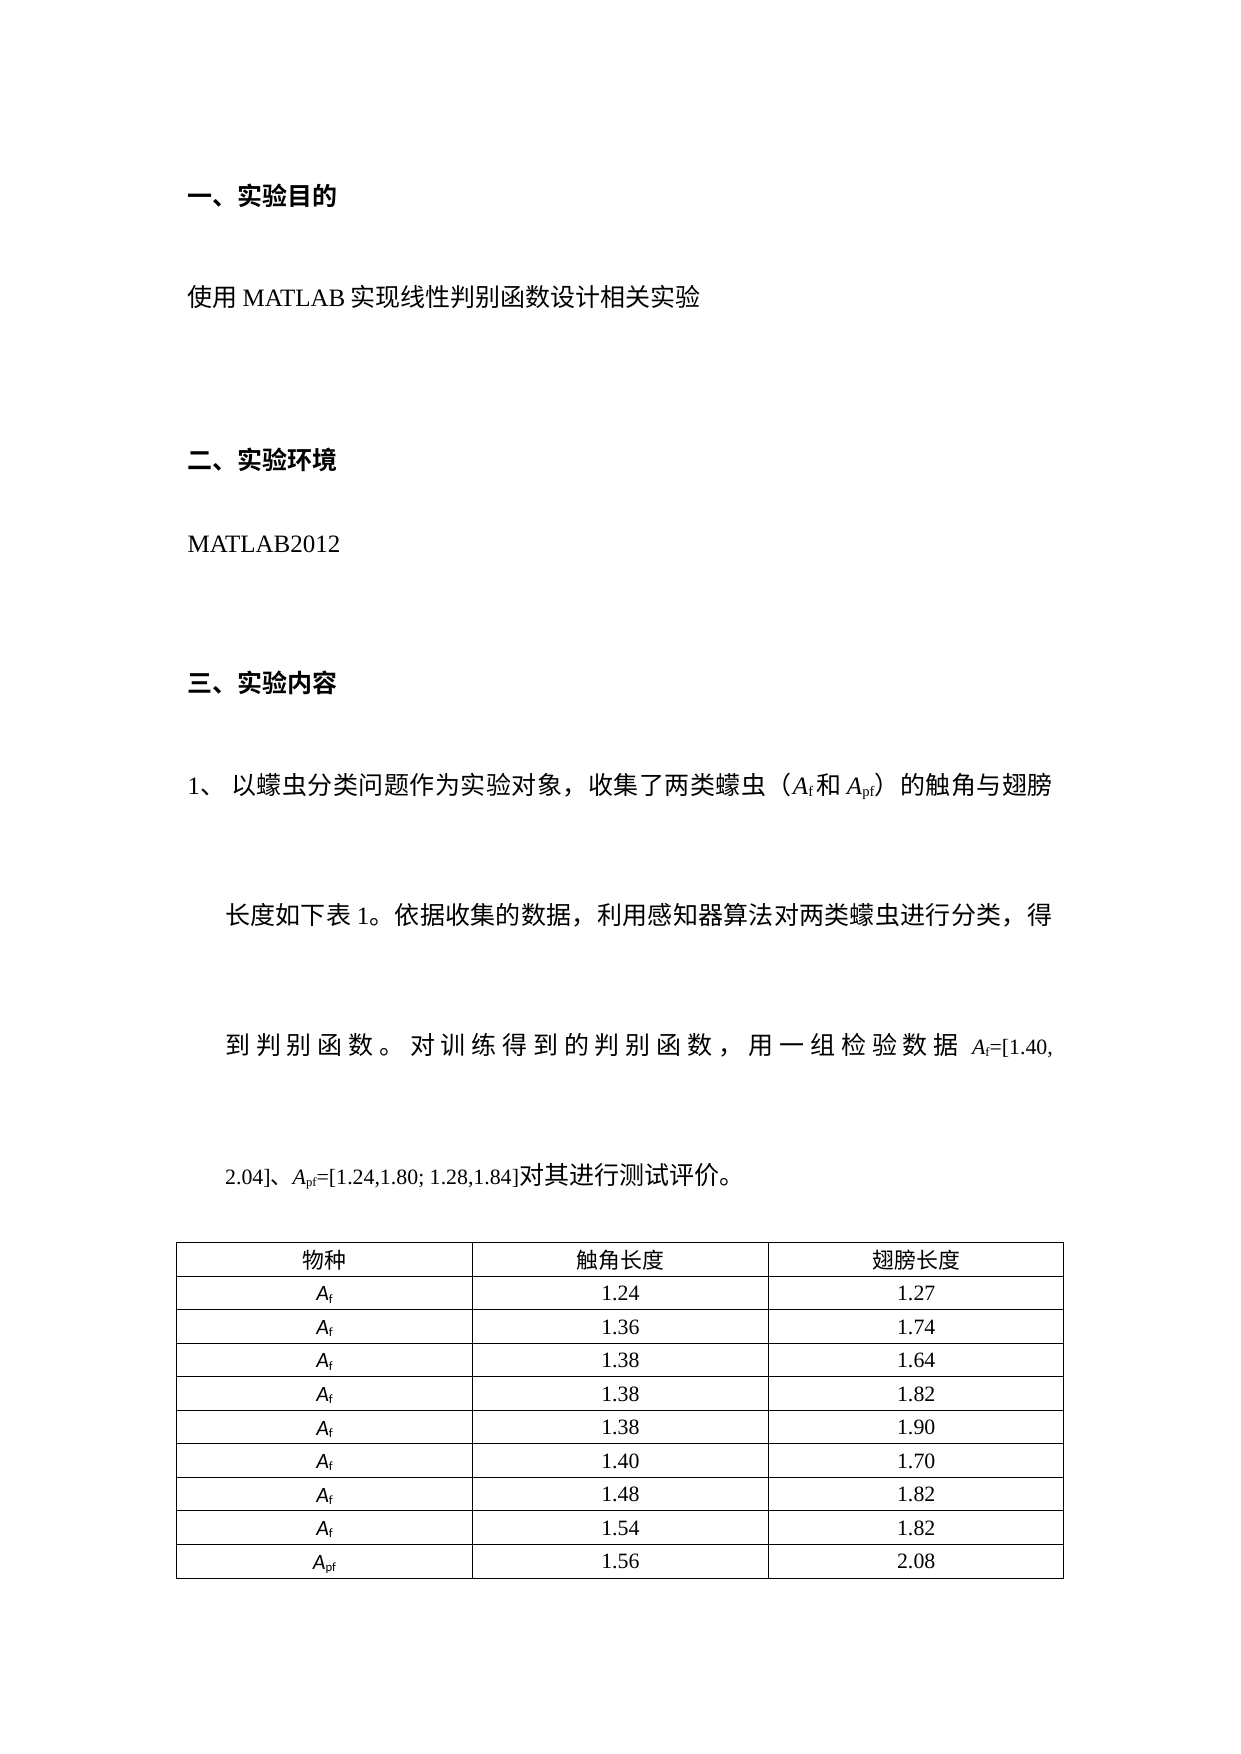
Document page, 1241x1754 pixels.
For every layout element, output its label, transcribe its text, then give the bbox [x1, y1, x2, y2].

table_cell 1.38 [473, 1377, 768, 1410]
table_cell 1.82 [769, 1478, 1063, 1510]
table_cell 1.64 [769, 1344, 1063, 1376]
table_cell 1.36 [473, 1310, 768, 1343]
text 三、实验内容 [187, 649, 1053, 714]
table_cell Af [177, 1277, 472, 1309]
table_cell Af [177, 1511, 472, 1544]
table_cell Af [177, 1310, 472, 1343]
table_cell 1.74 [769, 1310, 1063, 1343]
table_header 翅膀长度 [769, 1243, 1063, 1276]
table_cell Af [177, 1478, 472, 1510]
table_cell 1.70 [769, 1444, 1063, 1477]
table_header 物种 [177, 1243, 472, 1276]
table_cell 1.38 [473, 1411, 768, 1443]
table_cell 1.90 [769, 1411, 1063, 1443]
text 一、实验目的 [187, 162, 1053, 227]
text MATLAB2012 [187, 527, 1053, 559]
text 使用MATLAB实现线性判别函数设计相关实验 [187, 263, 1053, 328]
table_header 触角长度 [473, 1243, 768, 1276]
table_cell 1.40 [473, 1444, 768, 1477]
table_cell 1.27 [769, 1277, 1063, 1309]
table_cell 1.56 [473, 1545, 768, 1577]
table_cell 1.24 [473, 1277, 768, 1309]
list 以蠓虫分类问题作为实验对象，收集了两类蠓虫（Af和Apf）的触角与翅膀长度如下表1。依据收集的数据，利用感知器算法对两类蠓虫进行分类，得到判别函数。对训练得到的判别函数，用一组检验数据Af=[1.40, 2.04]、Apf=[1.24,1.80; 1.28,1.84]对其进行测试评价。 [187, 751, 1053, 1206]
table_cell 2.08 [769, 1545, 1063, 1577]
table_cell Af [177, 1344, 472, 1376]
text 二、实验环境 [187, 426, 1053, 491]
table_cell 1.82 [769, 1377, 1063, 1410]
table_cell 1.54 [473, 1511, 768, 1544]
table_cell Apf [177, 1545, 472, 1577]
table_cell 1.38 [473, 1344, 768, 1376]
table_cell Af [177, 1411, 472, 1443]
table_cell 1.48 [473, 1478, 768, 1510]
table_cell Af [177, 1377, 472, 1410]
table_cell Af [177, 1444, 472, 1477]
table_cell 1.82 [769, 1511, 1063, 1544]
